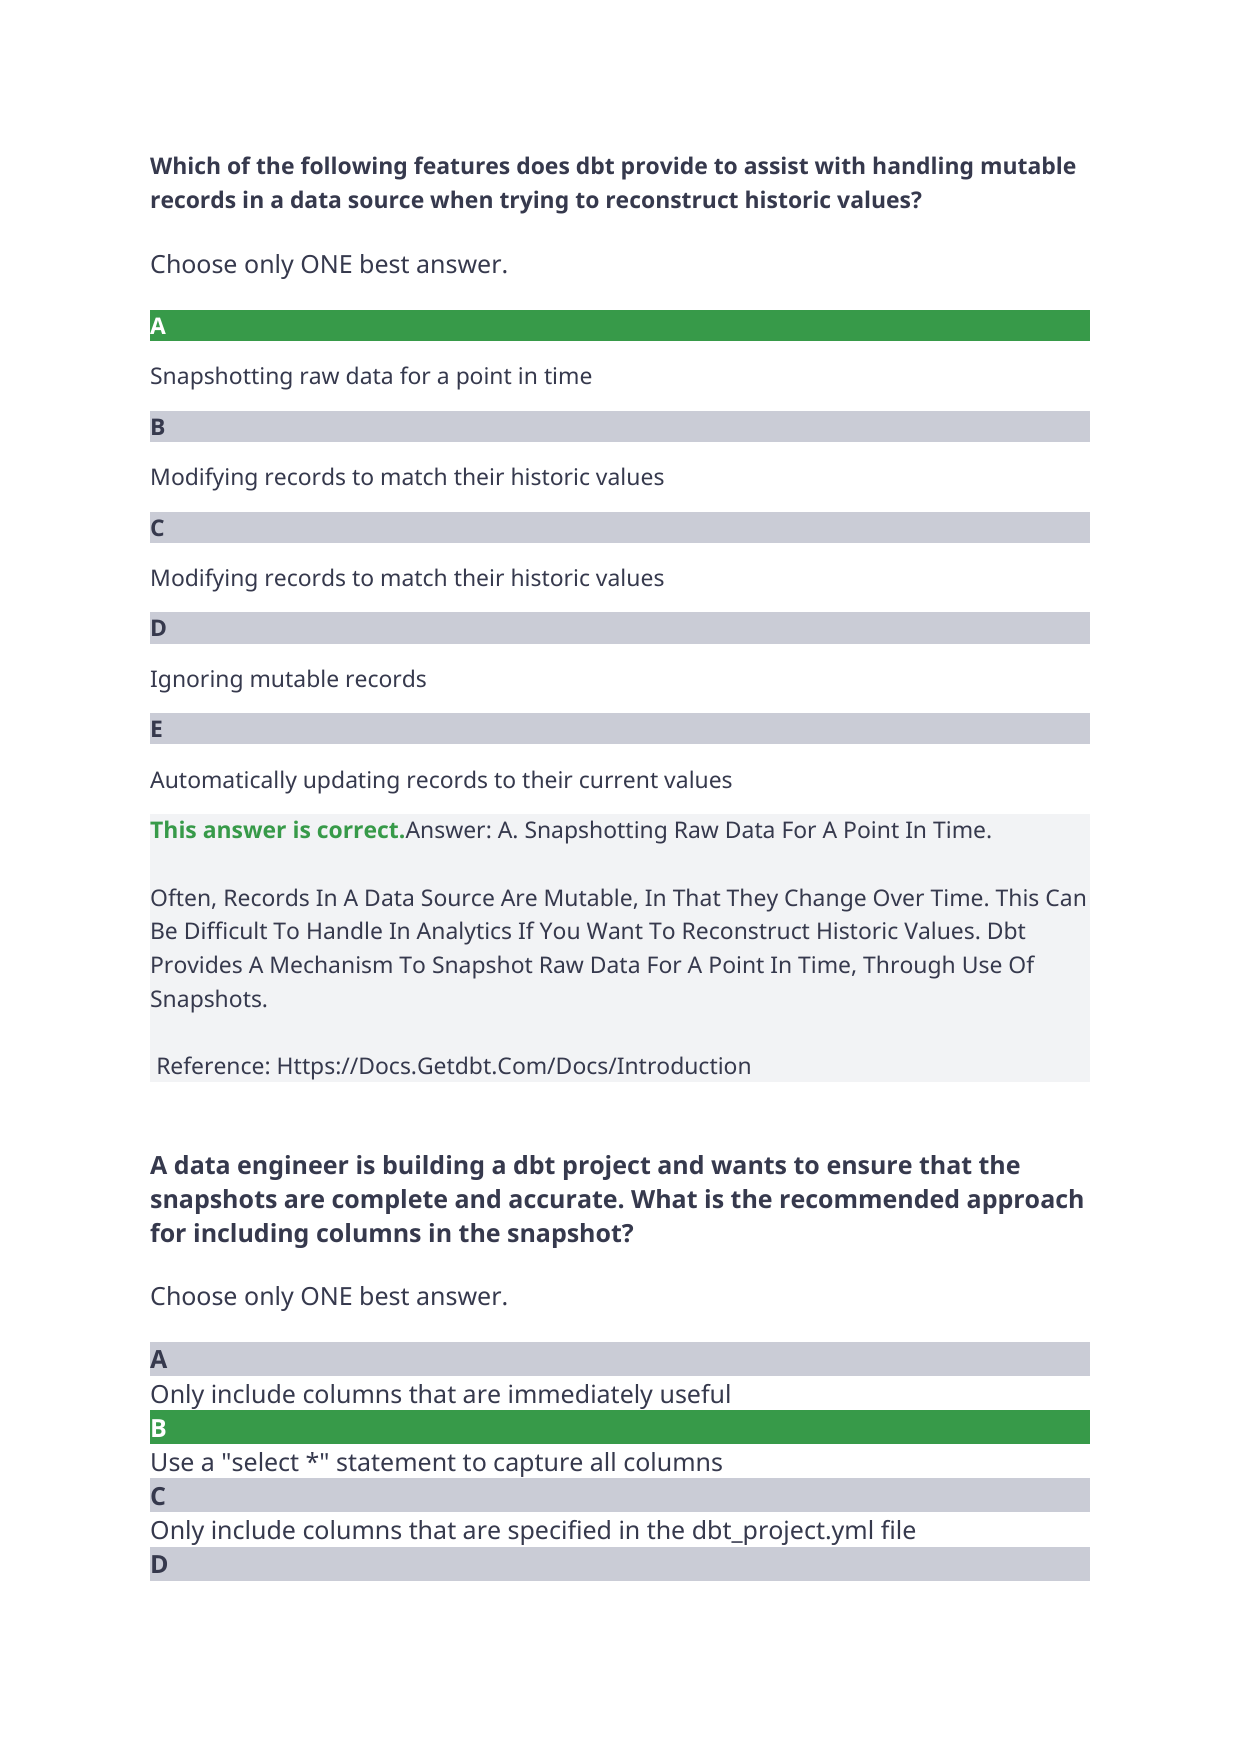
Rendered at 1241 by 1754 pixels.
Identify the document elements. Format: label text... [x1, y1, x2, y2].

text Modifying records to match their historic values [150, 461, 1090, 492]
text D [150, 1547, 1090, 1581]
text Automatically updating records to their current values [150, 764, 1090, 795]
text E [150, 713, 1090, 744]
text Choose only ONE best answer. [150, 247, 1090, 281]
text Choose only ONE best answer. [150, 1279, 1090, 1313]
text Which of the following features does dbt provide to assist with handling mutable records in a data source when trying to reconstruct historic values? [150, 150, 1090, 215]
text C [150, 1478, 1090, 1512]
text B [150, 411, 1090, 442]
text C [150, 512, 1090, 543]
text This answer is correct.Answer: A. Snapshotting Raw Data For A Point In Time. Often, Records In A Data Source Are Mutable, In That They Change Over Time. This Can Be Difficult To Handle In Analytics If You Want To Reconstruct Historic Values. Dbt Provides A Mechanism To Snapshot Raw Data For A Point In Time, Through Use Of Snapshots. Reference: Https://Docs.Getdbt.Com/Docs/Introduction [150, 814, 1090, 1082]
text Use a "select *" statement to capture all columns [150, 1444, 1090, 1478]
text D [150, 612, 1090, 644]
text Snapshotting raw data for a point in time [150, 360, 1090, 392]
text Modifying records to match their historic values [150, 562, 1090, 593]
text A data engineer is building a dbt project and wants to ensure that the snapshots are complete and accurate. What is the recommended approach for including columns in the snapshot? [150, 1148, 1090, 1250]
text Only include columns that are specified in the dbt_project.yml file [150, 1512, 1090, 1547]
text B [150, 1410, 1090, 1444]
text A [150, 1342, 1090, 1376]
text A [150, 310, 1090, 341]
text Only include columns that are immediately useful [150, 1376, 1090, 1410]
text Ignoring mutable records [150, 663, 1090, 694]
